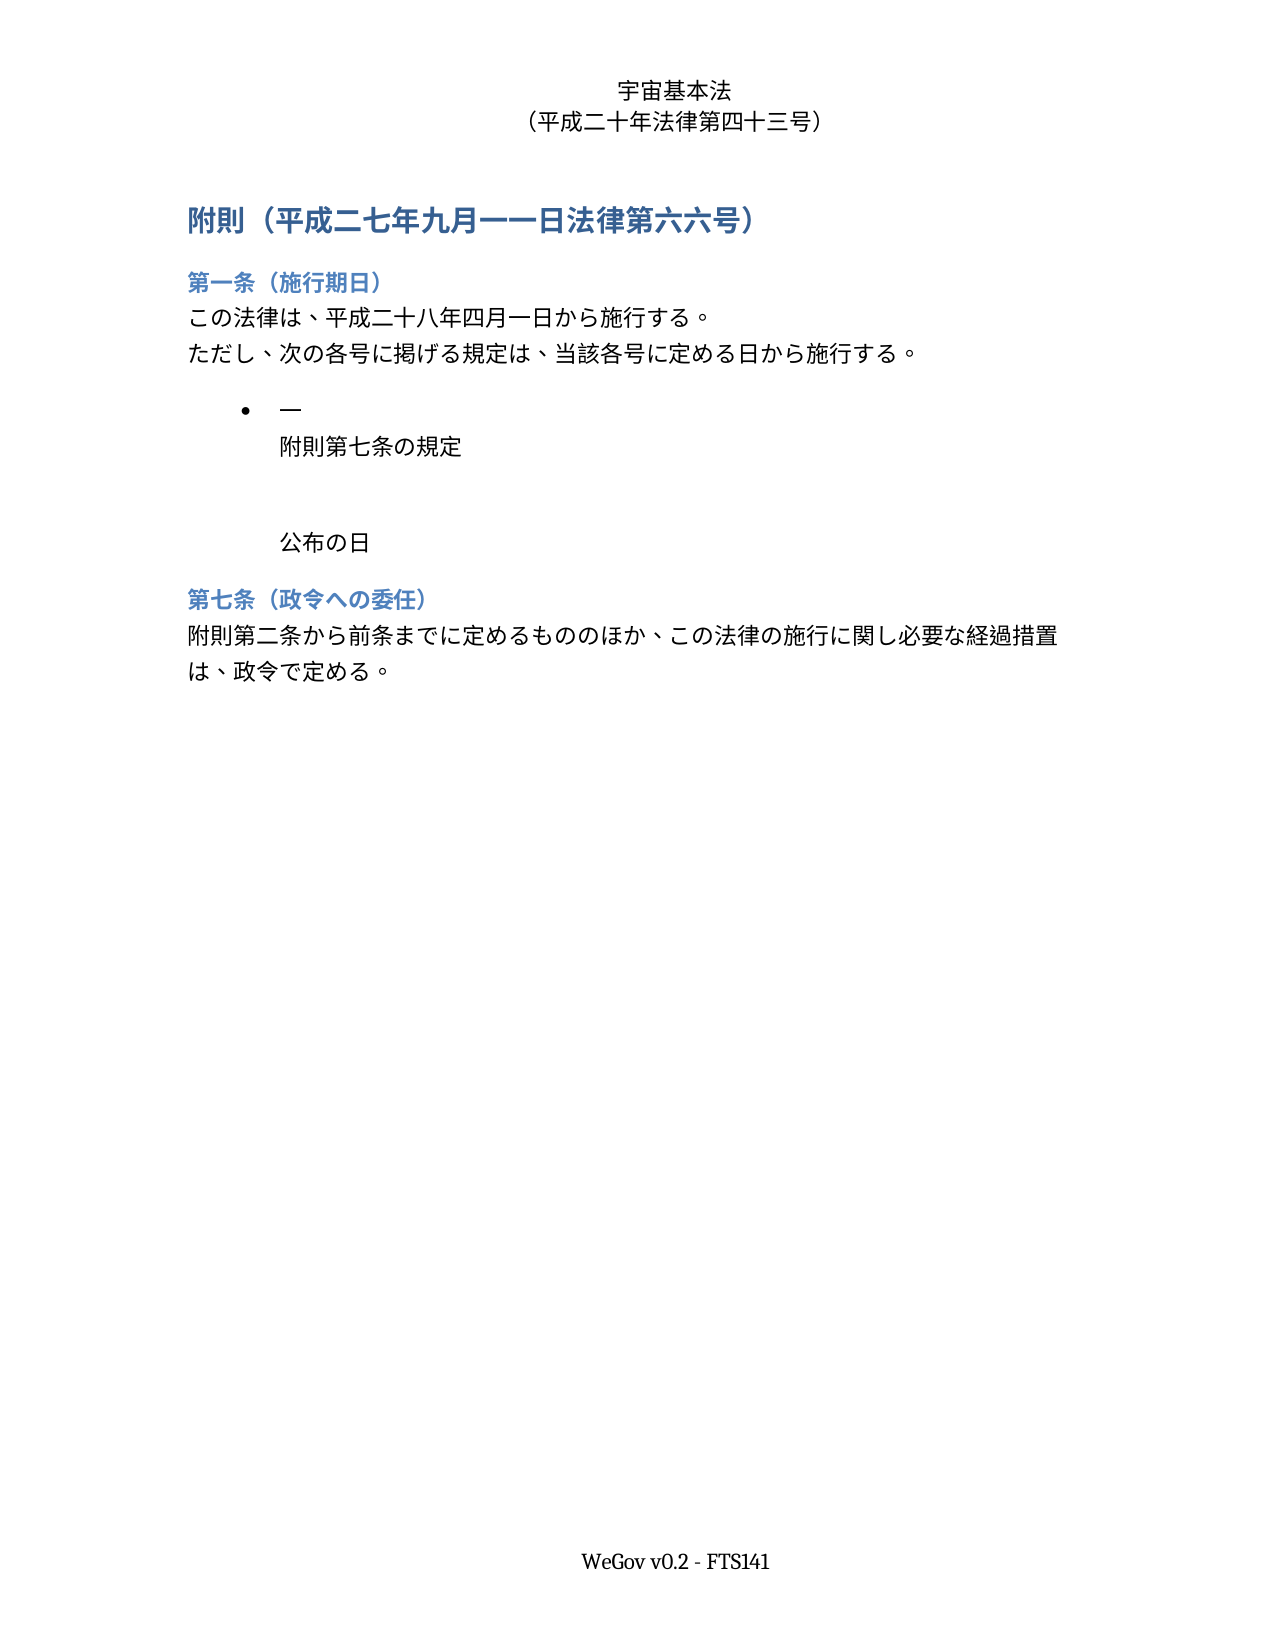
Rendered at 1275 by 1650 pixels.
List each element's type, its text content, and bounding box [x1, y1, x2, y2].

subtitle 第七条（政令への委任） [187, 584, 1087, 615]
subtitle 附則（平成二七年九月一一日法律第六六号） [187, 200, 1087, 240]
text 附則第二条から前条までに定めるもののほか、この法律の施行に関し必要な経過措置は、政令で定める。 [187, 620, 1087, 687]
text この法律は、平成二十八年四月一日から施行する。 ただし、次の各号に掲げる規定は、当該各号に定める日から施行する。 [187, 302, 1087, 369]
subtitle 第一条（施行期日） [187, 266, 1087, 298]
list 一 附則第七条の規定 公布の日 [242, 395, 1087, 559]
